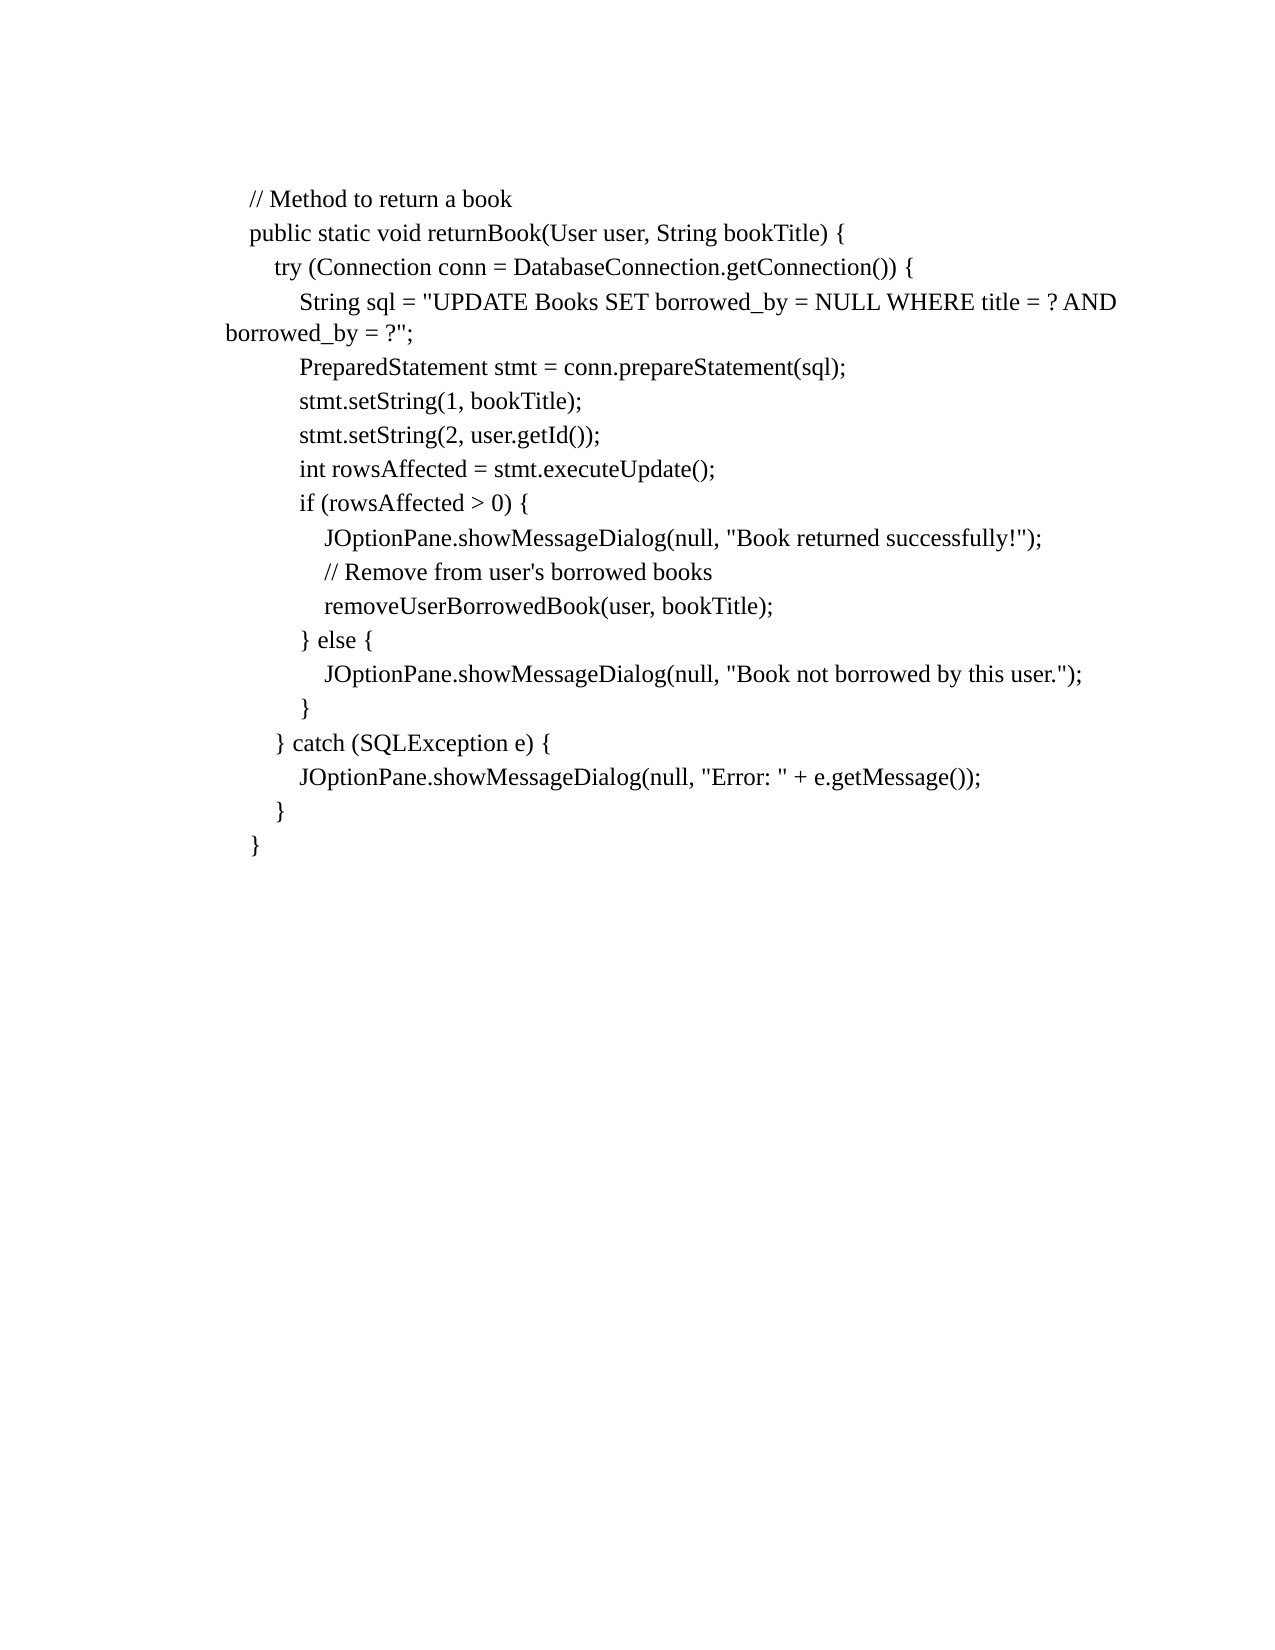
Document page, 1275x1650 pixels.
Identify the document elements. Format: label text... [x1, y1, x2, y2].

subtitle removeUserBorrowedBook(user, bookTitle); [224, 591, 1124, 620]
subtitle JOptionPane.showMessageDialog(null, "Error: " + e.getMessage()); [224, 762, 1124, 791]
subtitle } [224, 830, 1124, 859]
subtitle try (Connection conn = DatabaseConnection.getConnection()) { [224, 252, 1124, 281]
subtitle } [224, 693, 1124, 722]
subtitle int rowsAffected = stmt.executeUpdate(); [224, 454, 1124, 483]
subtitle // Method to return a book [224, 184, 1124, 213]
subtitle if (rowsAffected > 0) { [224, 488, 1124, 517]
subtitle stmt.setString(1, bookTitle); [224, 386, 1124, 415]
subtitle JOptionPane.showMessageDialog(null, "Book returned successfully!"); [224, 523, 1124, 551]
subtitle // Remove from user's borrowed books [224, 557, 1124, 586]
subtitle } [224, 796, 1124, 825]
subtitle PreparedStatement stmt = conn.prepareStatement(sql); [224, 352, 1124, 381]
subtitle String sql = "UPDATE Books SET borrowed_by = NULL WHERE title = ? AND borrowed_by = ?"; [224, 287, 1124, 346]
subtitle } catch (SQLException e) { [224, 728, 1124, 756]
subtitle stmt.setString(2, user.getId()); [224, 420, 1124, 449]
subtitle } else { [224, 625, 1124, 654]
subtitle JOptionPane.showMessageDialog(null, "Book not borrowed by this user."); [224, 659, 1124, 688]
subtitle public static void returnBook(User user, String bookTitle) { [224, 218, 1124, 247]
